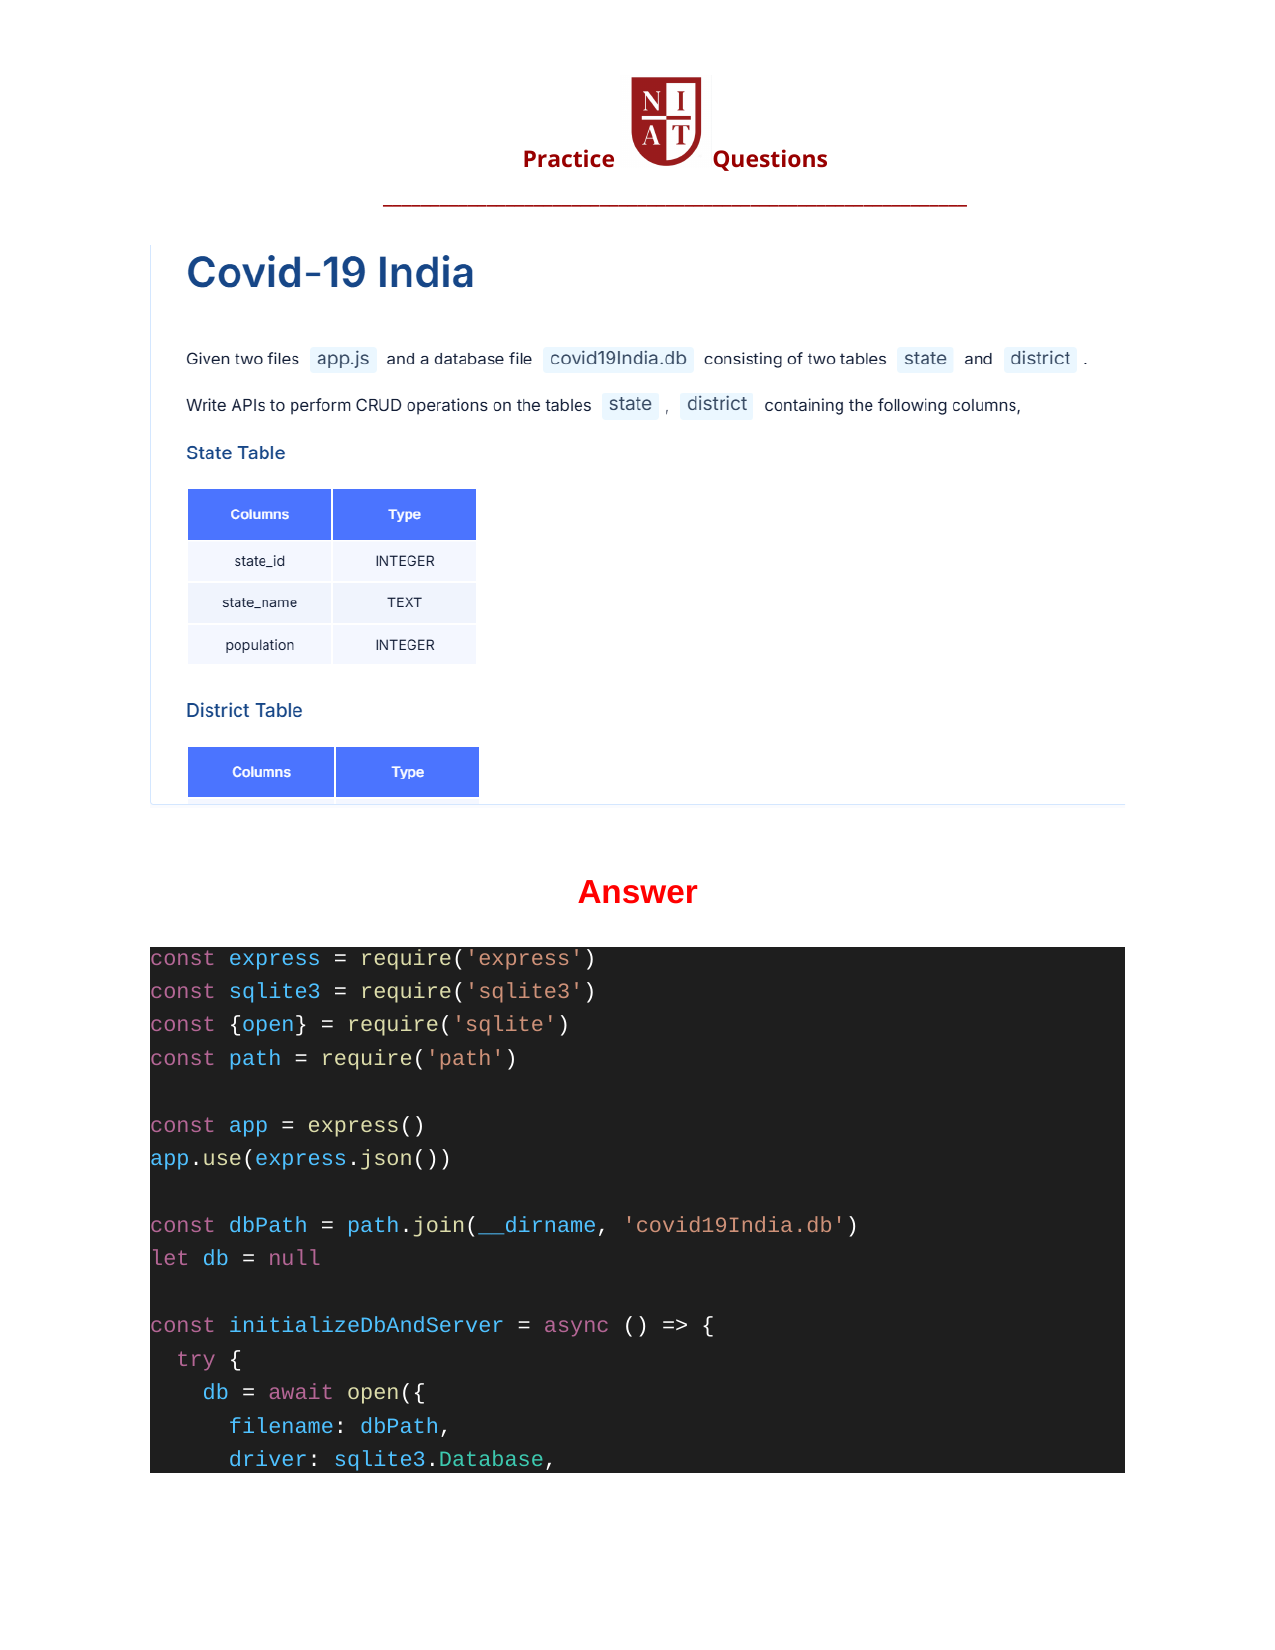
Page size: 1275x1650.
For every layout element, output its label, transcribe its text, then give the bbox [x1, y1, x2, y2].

text const initializeDbAndServer = async () => { [150, 1314, 1125, 1339]
text driver: sqlite3.Database, [150, 1448, 1125, 1473]
text const express = require('express') [150, 947, 1125, 971]
text const {open} = require('sqlite') [150, 1013, 1125, 1038]
picture [620, 75, 712, 168]
text Answer [150, 872, 1125, 911]
text let db = null [150, 1248, 1125, 1272]
text app.use(express.json()) [150, 1147, 1125, 1172]
text const path = require('path') [150, 1047, 1125, 1072]
text try { [150, 1348, 1125, 1373]
picture [150, 245, 1125, 808]
text db = await open({ [150, 1381, 1125, 1406]
text filename: dbPath, [150, 1415, 1125, 1439]
text const sqlite3 = require('sqlite3') [150, 980, 1125, 1005]
text const dbPath = path.join(__dirname, 'covid19India.db') [150, 1214, 1125, 1239]
text const app = express() [150, 1114, 1125, 1139]
